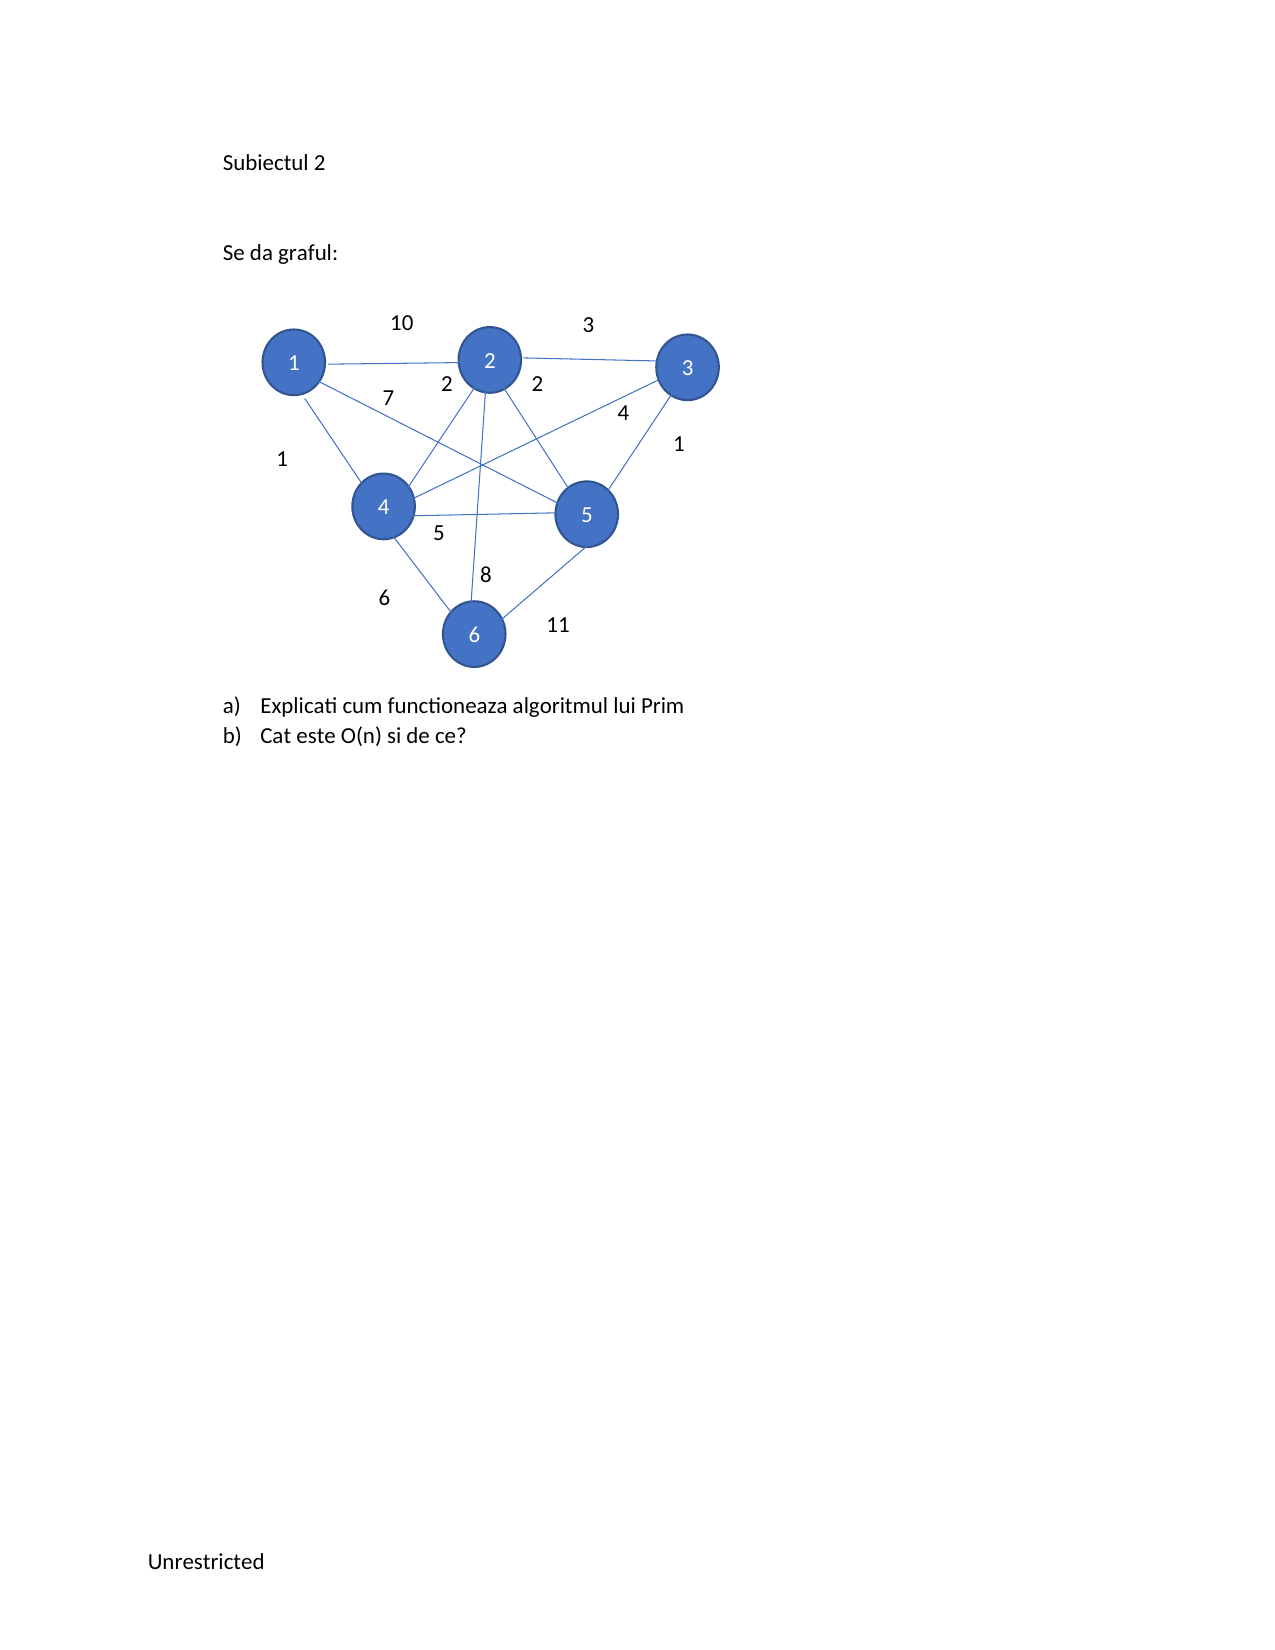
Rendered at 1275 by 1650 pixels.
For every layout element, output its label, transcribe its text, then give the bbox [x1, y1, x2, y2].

list Cat este O(n) si de ce? [223, 722, 1127, 749]
list Subiectul 2 [223, 148, 1127, 176]
list Explicati cum functioneaza algoritmul lui Prim [223, 691, 1127, 719]
list Se da graful: [223, 238, 1127, 266]
